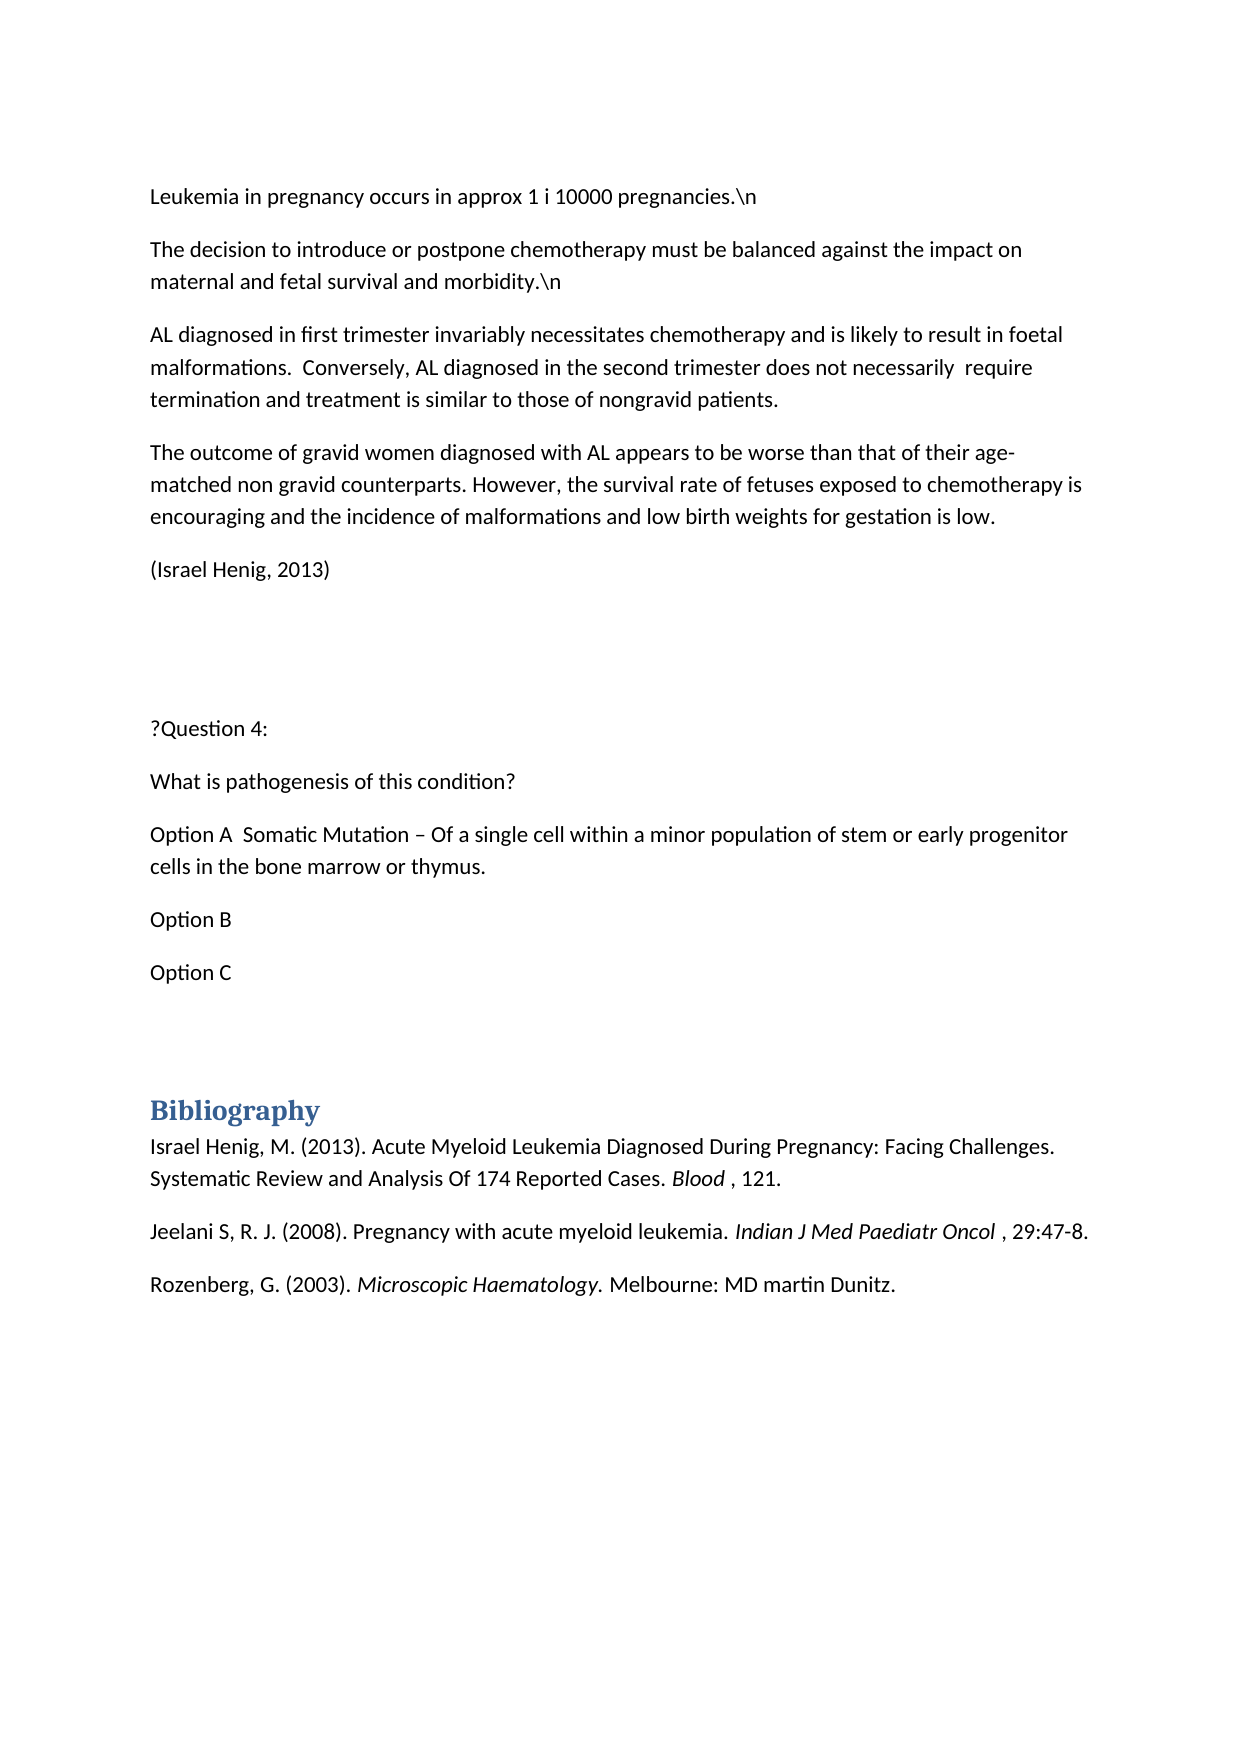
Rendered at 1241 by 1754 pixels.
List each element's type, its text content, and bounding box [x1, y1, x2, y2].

text The decision to introduce or postpone chemotherapy must be balanced against the impact on maternal and fetal survival and morbidity.\n [150, 235, 1090, 295]
text Option B [150, 906, 1090, 933]
text Leukemia in pregnancy occurs in approx 1 i 10000 pregnancies.\n [150, 150, 1090, 210]
text Option C [150, 958, 1090, 987]
text Option A Somatic Mutation – Of a single cell within a minor population of stem or early progenitor cells in the bone marrow or thymus. [150, 820, 1090, 881]
text The outcome of gravid women diagnosed with AL appears to be worse than that of their age-matched non gravid counterparts. However, the survival rate of fetuses exposed to chemotherapy is encouraging and the incidence of malformations and low birth weights for gestation is low. [150, 438, 1090, 530]
text AL diagnosed in first trimester invariably necessitates chemotherapy and is likely to result in foetal malformations. Conversely, AL diagnosed in the second trimester does not necessarily require termination and treatment is similar to those of nongravid patients. [150, 320, 1090, 413]
text ?Question 4: [150, 714, 1090, 742]
text What is pathogenesis of this condition? [150, 767, 1090, 795]
